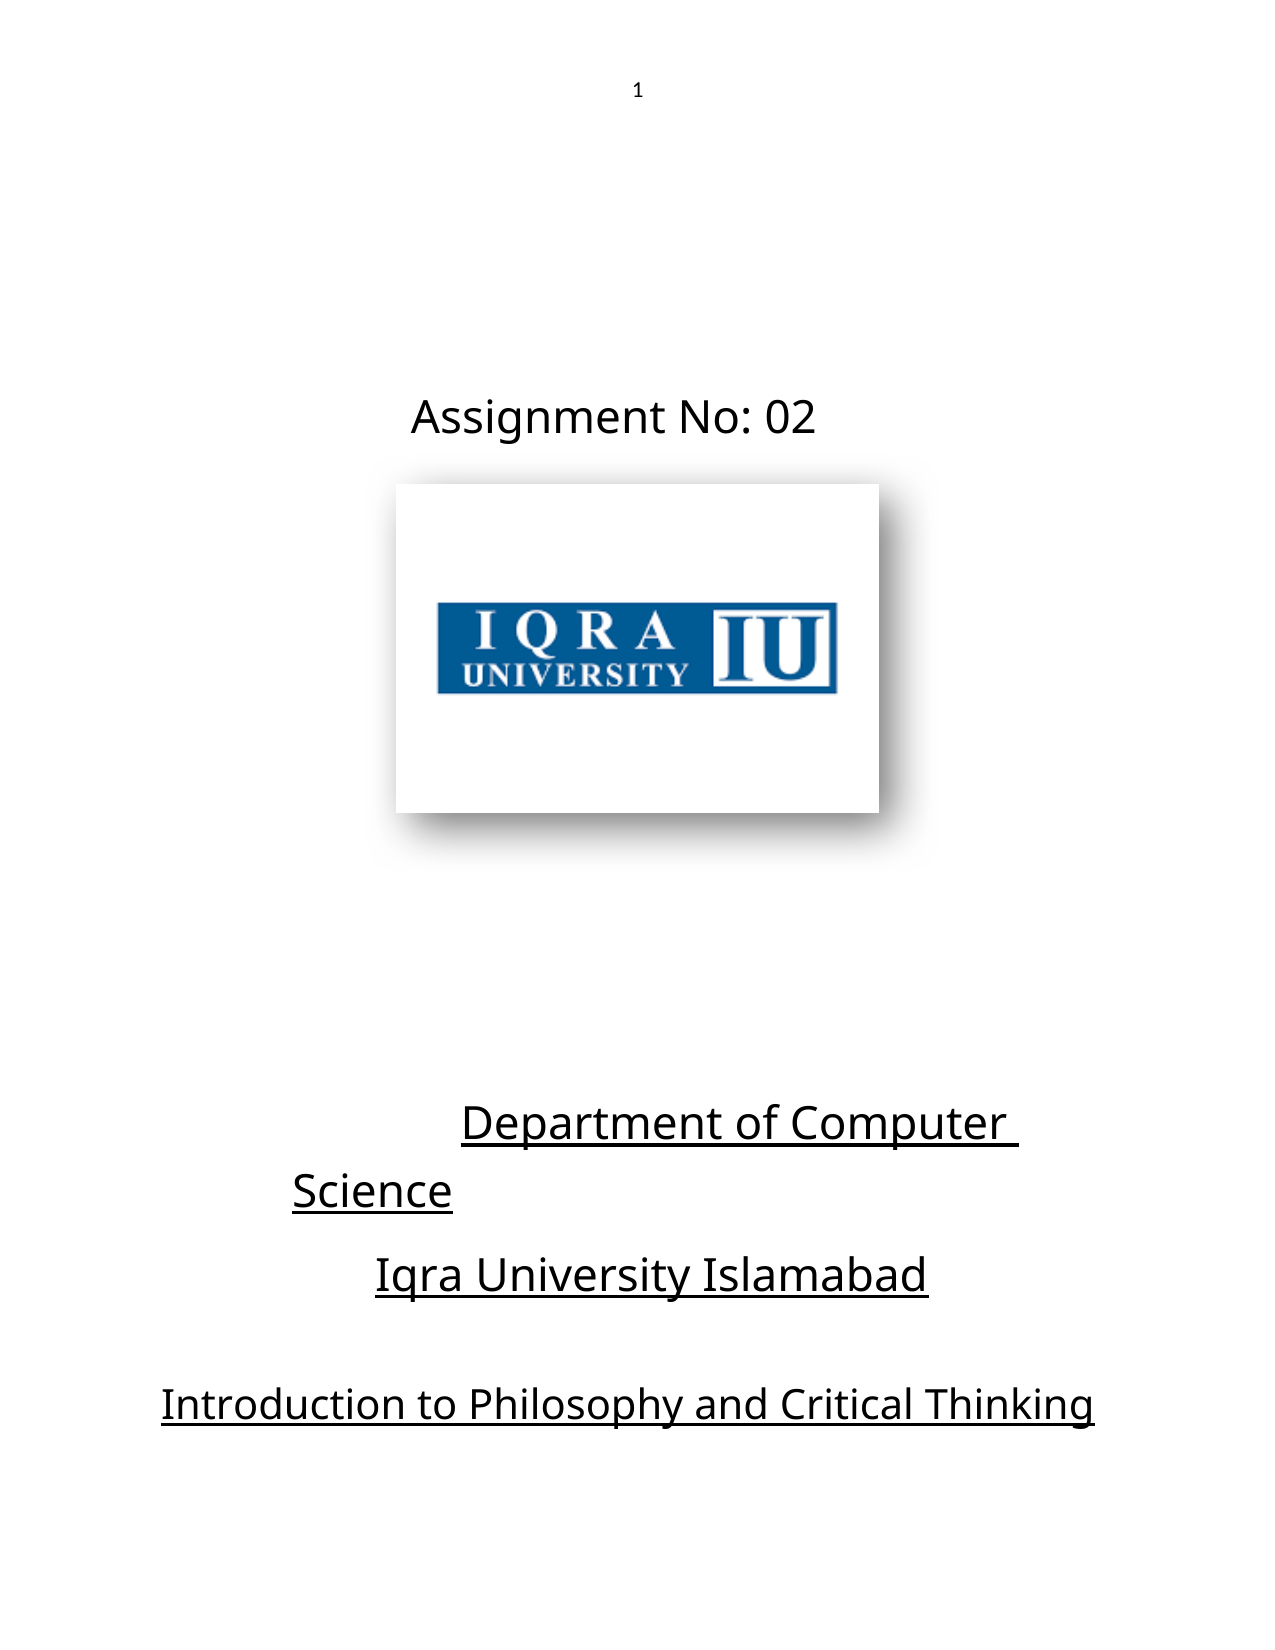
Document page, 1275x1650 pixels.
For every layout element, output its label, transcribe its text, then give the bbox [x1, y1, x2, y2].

text Department of Computer Science [292, 1091, 1125, 1220]
text Introduction to Philosophy and Critical Thinking [150, 1375, 1125, 1432]
text Iqra University Islamabad [292, 1242, 1125, 1304]
picture [396, 484, 879, 813]
text Assignment No: 02 [300, 384, 1125, 447]
